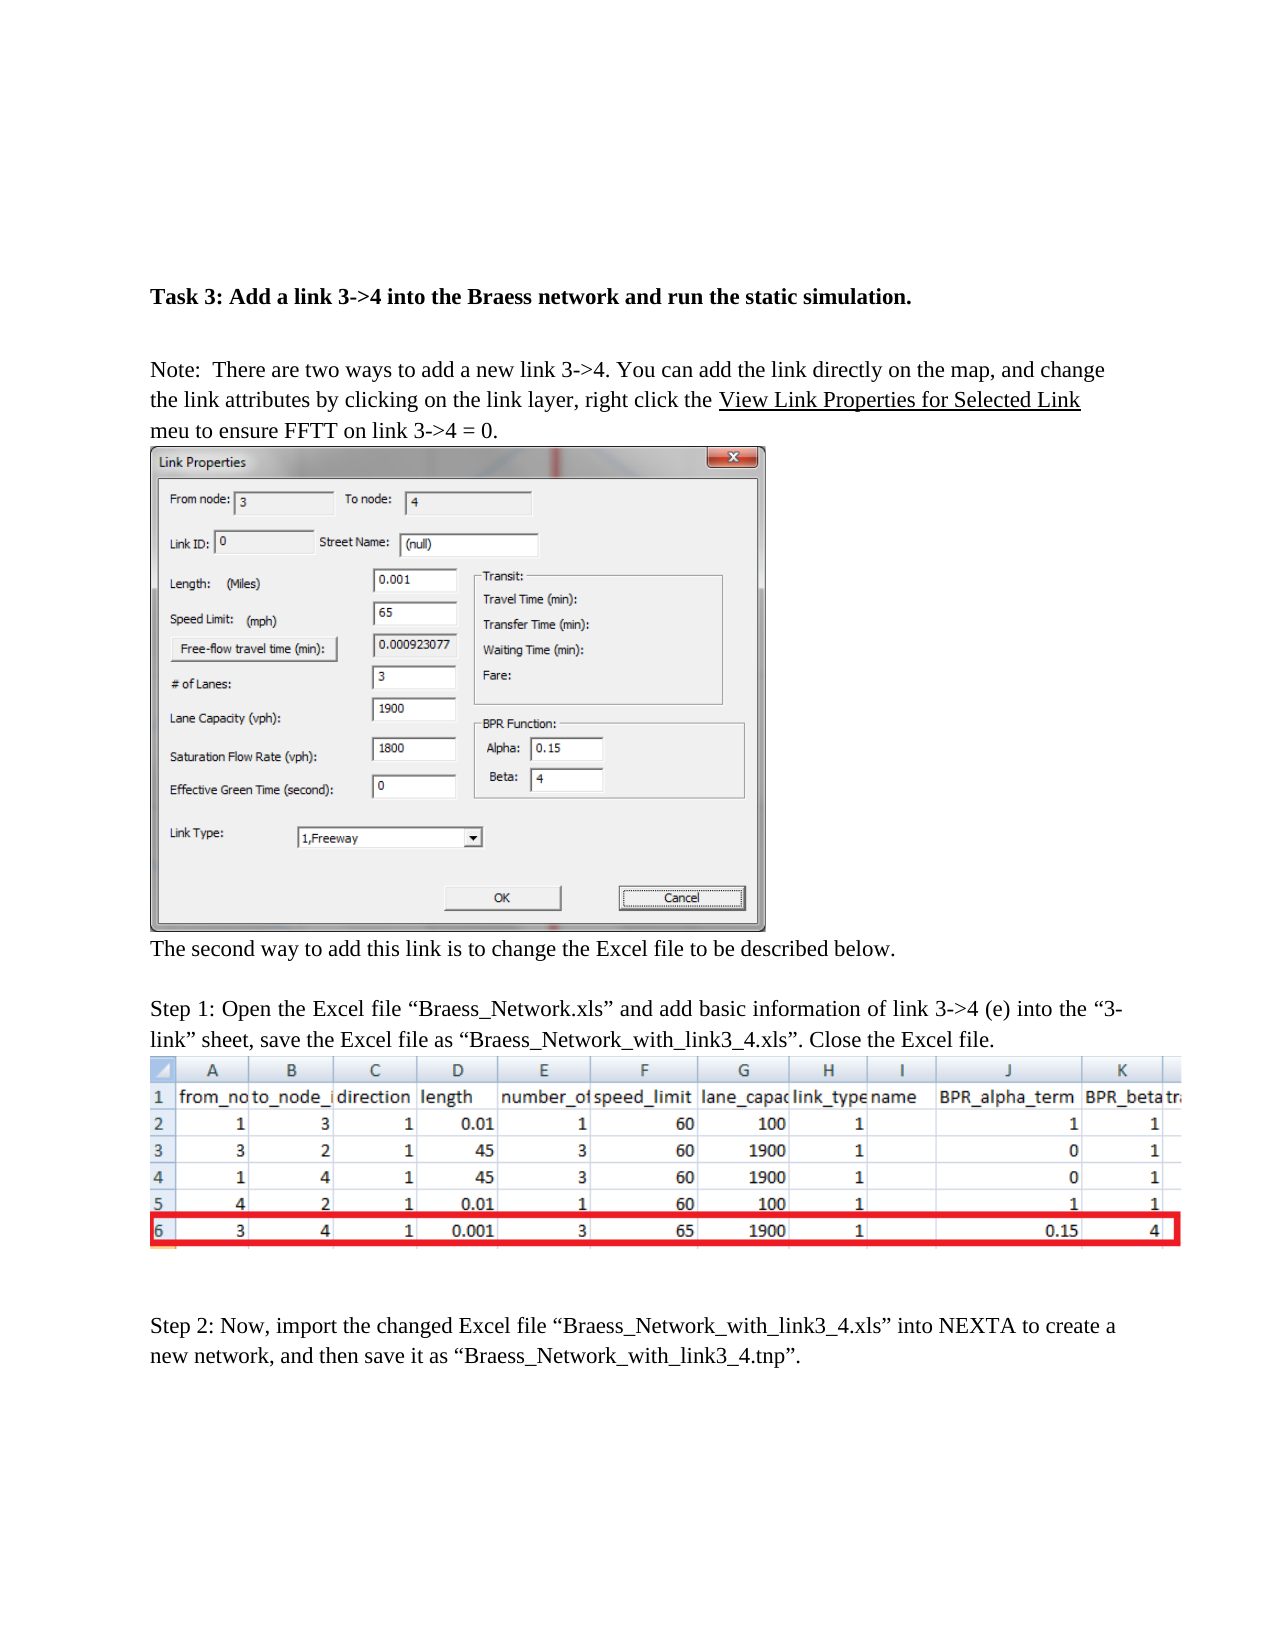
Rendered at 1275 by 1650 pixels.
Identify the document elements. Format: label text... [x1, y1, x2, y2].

picture [150, 446, 766, 932]
text Step 1: Open the Excel file “Braess_Network.xls” and add basic information of link 3->4 (e) into the “3-link” sheet, save the Excel file as “Braess_Network_with_link3_4.xls”. Close the Excel file. [150, 996, 1125, 1052]
picture [150, 1056, 1182, 1249]
text The second way to add this link is to change the Excel file to be described below. [150, 935, 1125, 961]
subtitle Task 3: Add a link 3->4 into the Braess network and run the static simulation. [150, 283, 1125, 310]
text Step 2: Now, import the changed Excel file “Braess_Network_with_link3_4.xls” into NEXTA to create a new network, and then save it as “Braess_Network_with_link3_4.tnp”. [150, 1312, 1125, 1369]
text Note: There are two ways to add a new link 3->4. You can add the link directly on the map, and change the link attributes by clicking on the link layer, right click the View Link Properties for Selected Link meu to ensure FFTT on link 3->4 = 0. [150, 356, 1125, 443]
